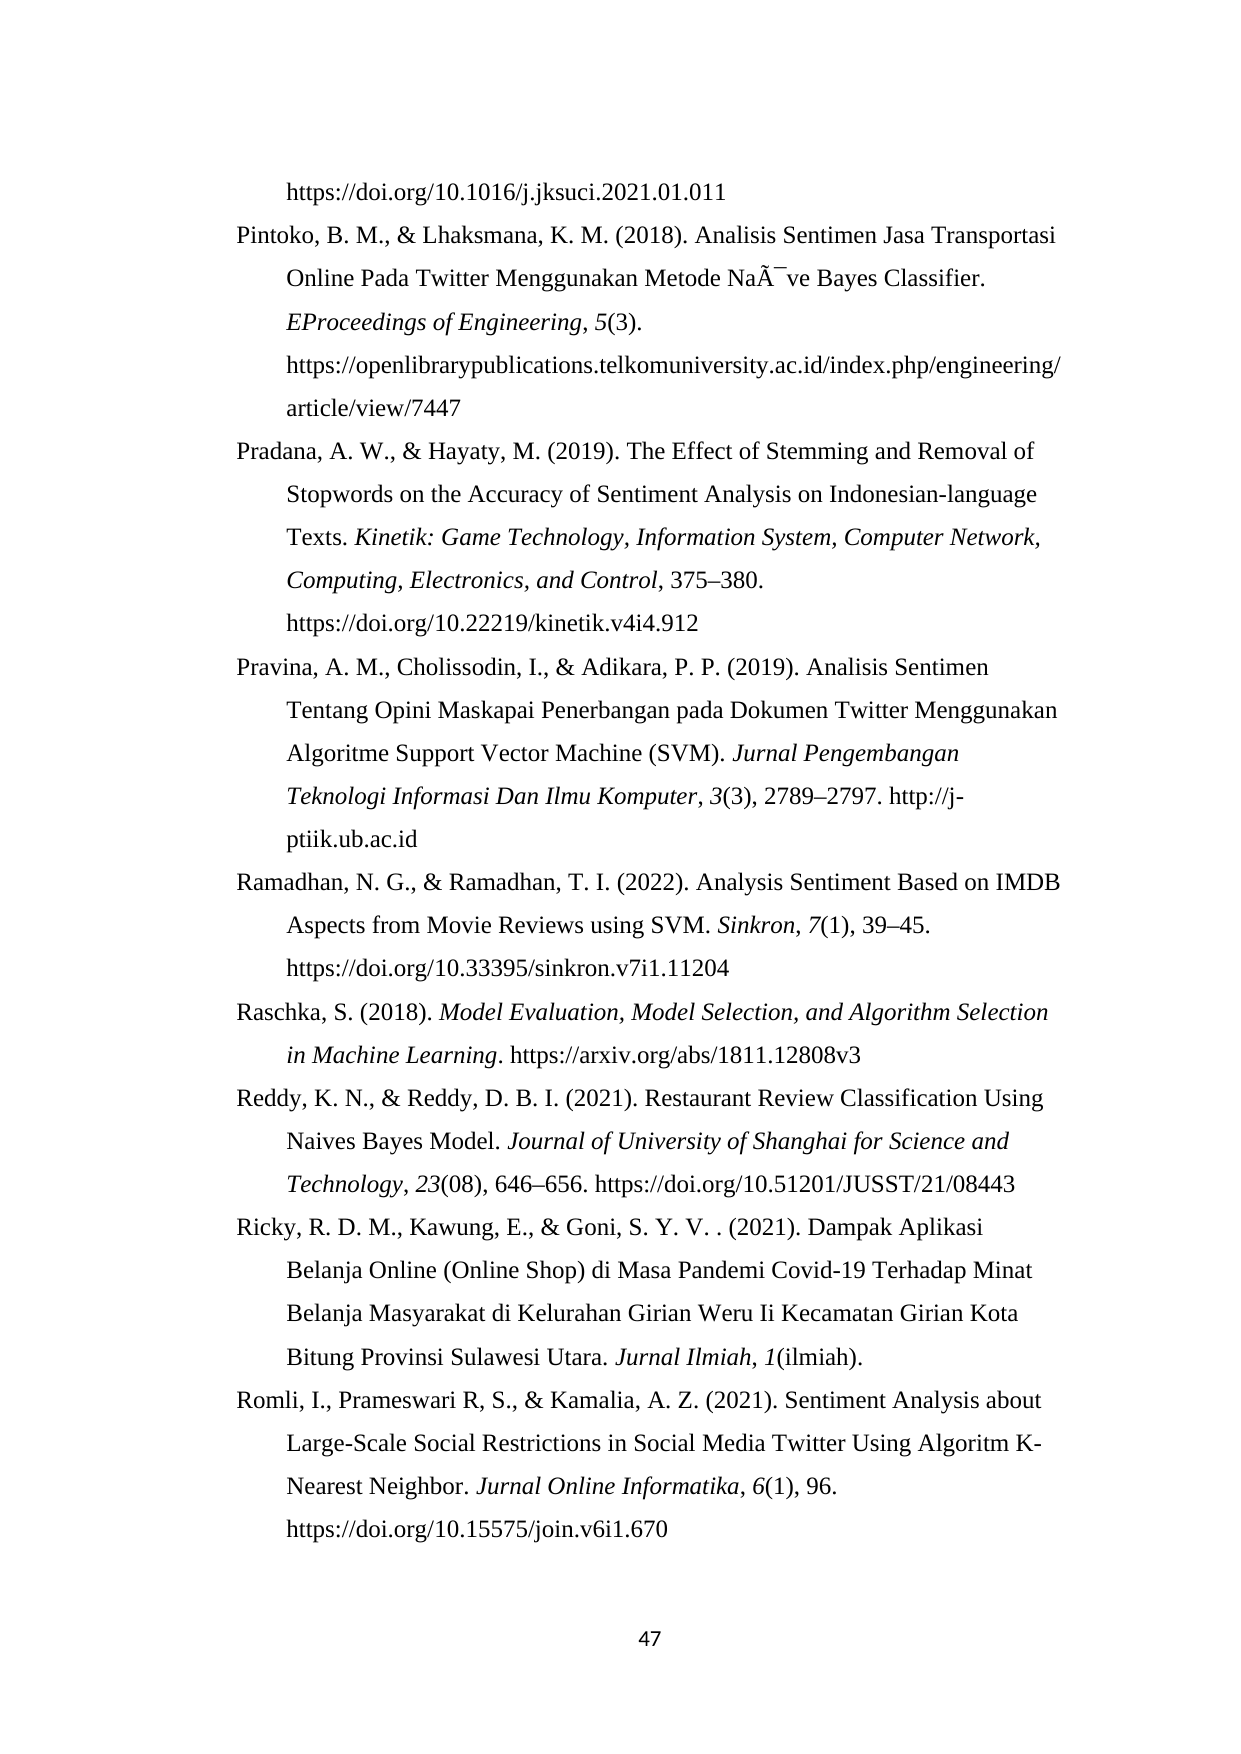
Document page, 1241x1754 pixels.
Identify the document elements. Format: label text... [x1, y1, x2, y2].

text Pradana, A. W., & Hayaty, M. (2019). The Effect of Stemming and Removal of Stopwords on the Accuracy of Sentiment Analysis on Indonesian-language Texts. Kinetik: Game Technology, Information System, Computer Network, Computing, Electronics, and Control, 375–380. https://doi.org/10.22219/kinetik.v4i4.912 [236, 436, 1063, 637]
text Romli, I., Prameswari R, S., & Kamalia, A. Z. (2021). Sentiment Analysis about Large-Scale Social Restrictions in Social Media Twitter Using Algoritm K-Nearest Neighbor. Jurnal Online Informatika, 6(1), 96. https://doi.org/10.15575/join.v6i1.670 [236, 1385, 1063, 1543]
text Reddy, K. N., & Reddy, D. B. I. (2021). Restaurant Review Classification Using Naives Bayes Model. Journal of University of Shanghai for Science and Technology, 23(08), 646–656. https://doi.org/10.51201/JUSST/21/08443 [236, 1083, 1063, 1198]
text Pravina, A. M., Cholissodin, I., & Adikara, P. P. (2019). Analisis Sentimen Tentang Opini Maskapai Penerbangan pada Dokumen Twitter Menggunakan Algoritme Support Vector Machine (SVM). Jurnal Pengembangan Teknologi Informasi Dan Ilmu Komputer, 3(3), 2789–2797. http://j-ptiik.ub.ac.id [236, 652, 1063, 853]
text Ramadhan, N. G., & Ramadhan, T. I. (2022). Analysis Sentiment Based on IMDB Aspects from Movie Reviews using SVM. Sinkron, 7(1), 39–45. https://doi.org/10.33395/sinkron.v7i1.11204 [236, 867, 1063, 982]
text Pintoko, B. M., & Lhaksmana, K. M. (2018). Analisis Sentimen Jasa Transportasi Online Pada Twitter Menggunakan Metode NaÃ¯ve Bayes Classifier. EProceedings of Engineering, 5(3). https://openlibrarypublications.telkomuniversity.ac.id/index.php/engineering/article/view/7447 [236, 220, 1063, 422]
text Raschka, S. (2018). Model Evaluation, Model Selection, and Algorithm Selection in Machine Learning. https://arxiv.org/abs/1811.12808v3 [236, 997, 1063, 1068]
text Ricky, R. D. M., Kawung, E., & Goni, S. Y. V. . (2021). Dampak Aplikasi Belanja Online (Online Shop) di Masa Pandemi Covid-19 Terhadap Minat Belanja Masyarakat di Kelurahan Girian Weru Ii Kecamatan Girian Kota Bitung Provinsi Sulawesi Utara. Jurnal Ilmiah, 1(ilmiah). [236, 1212, 1063, 1370]
